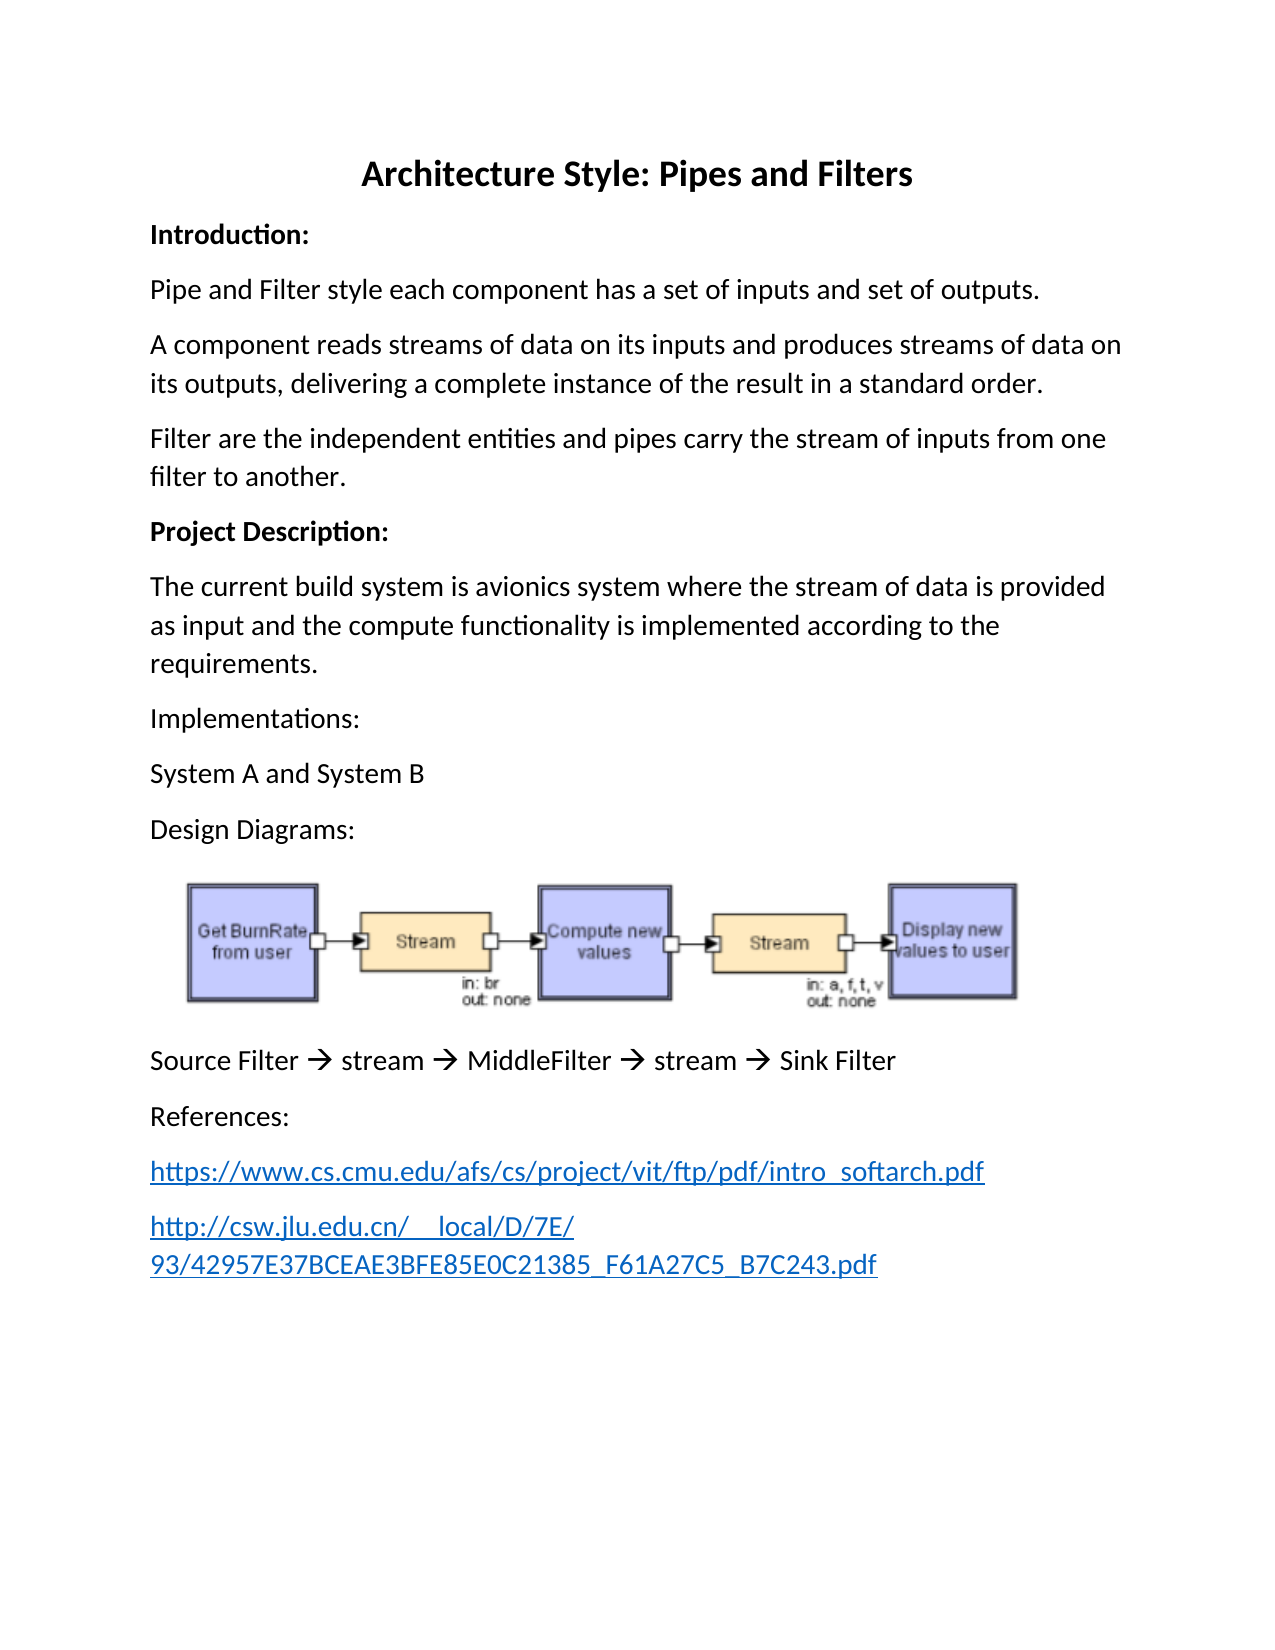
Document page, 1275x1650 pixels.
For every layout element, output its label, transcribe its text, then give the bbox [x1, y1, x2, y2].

text Source Filter stream MiddleFilter stream Sink Filter [150, 1042, 1125, 1078]
text The current build system is avionics system where the stream of data is provided as input and the compute functionality is implemented according to the requirements. [150, 568, 1125, 681]
text Architecture Style: Pipes and Filters [150, 150, 1125, 196]
text References: [150, 1098, 1125, 1133]
text System A and System B [150, 756, 1125, 791]
text Design Diagrams: [150, 811, 1125, 846]
text Implementations: [150, 701, 1125, 736]
picture [150, 865, 1074, 1024]
text Introduction: [150, 216, 1125, 252]
text Pipe and Filter style each component has a set of inputs and set of outputs. [150, 271, 1125, 307]
text https://www.cs.cmu.edu/afs/cs/project/vit/ftp/pdf/intro_softarch.pdf [150, 1153, 1125, 1188]
text A component reads streams of data on its inputs and produces streams of data on its outputs, delivering a complete instance of the result in a standard order. [150, 326, 1125, 400]
text http://csw.jlu.edu.cn/__local/D/7E/93/42957E37BCEAE3BFE85E0C21385_F61A27C5_B7C243.pdf [150, 1208, 1125, 1282]
text Filter are the independent entities and pipes carry the stream of inputs from one filter to another. [150, 420, 1125, 494]
text Project Description: [150, 513, 1125, 549]
